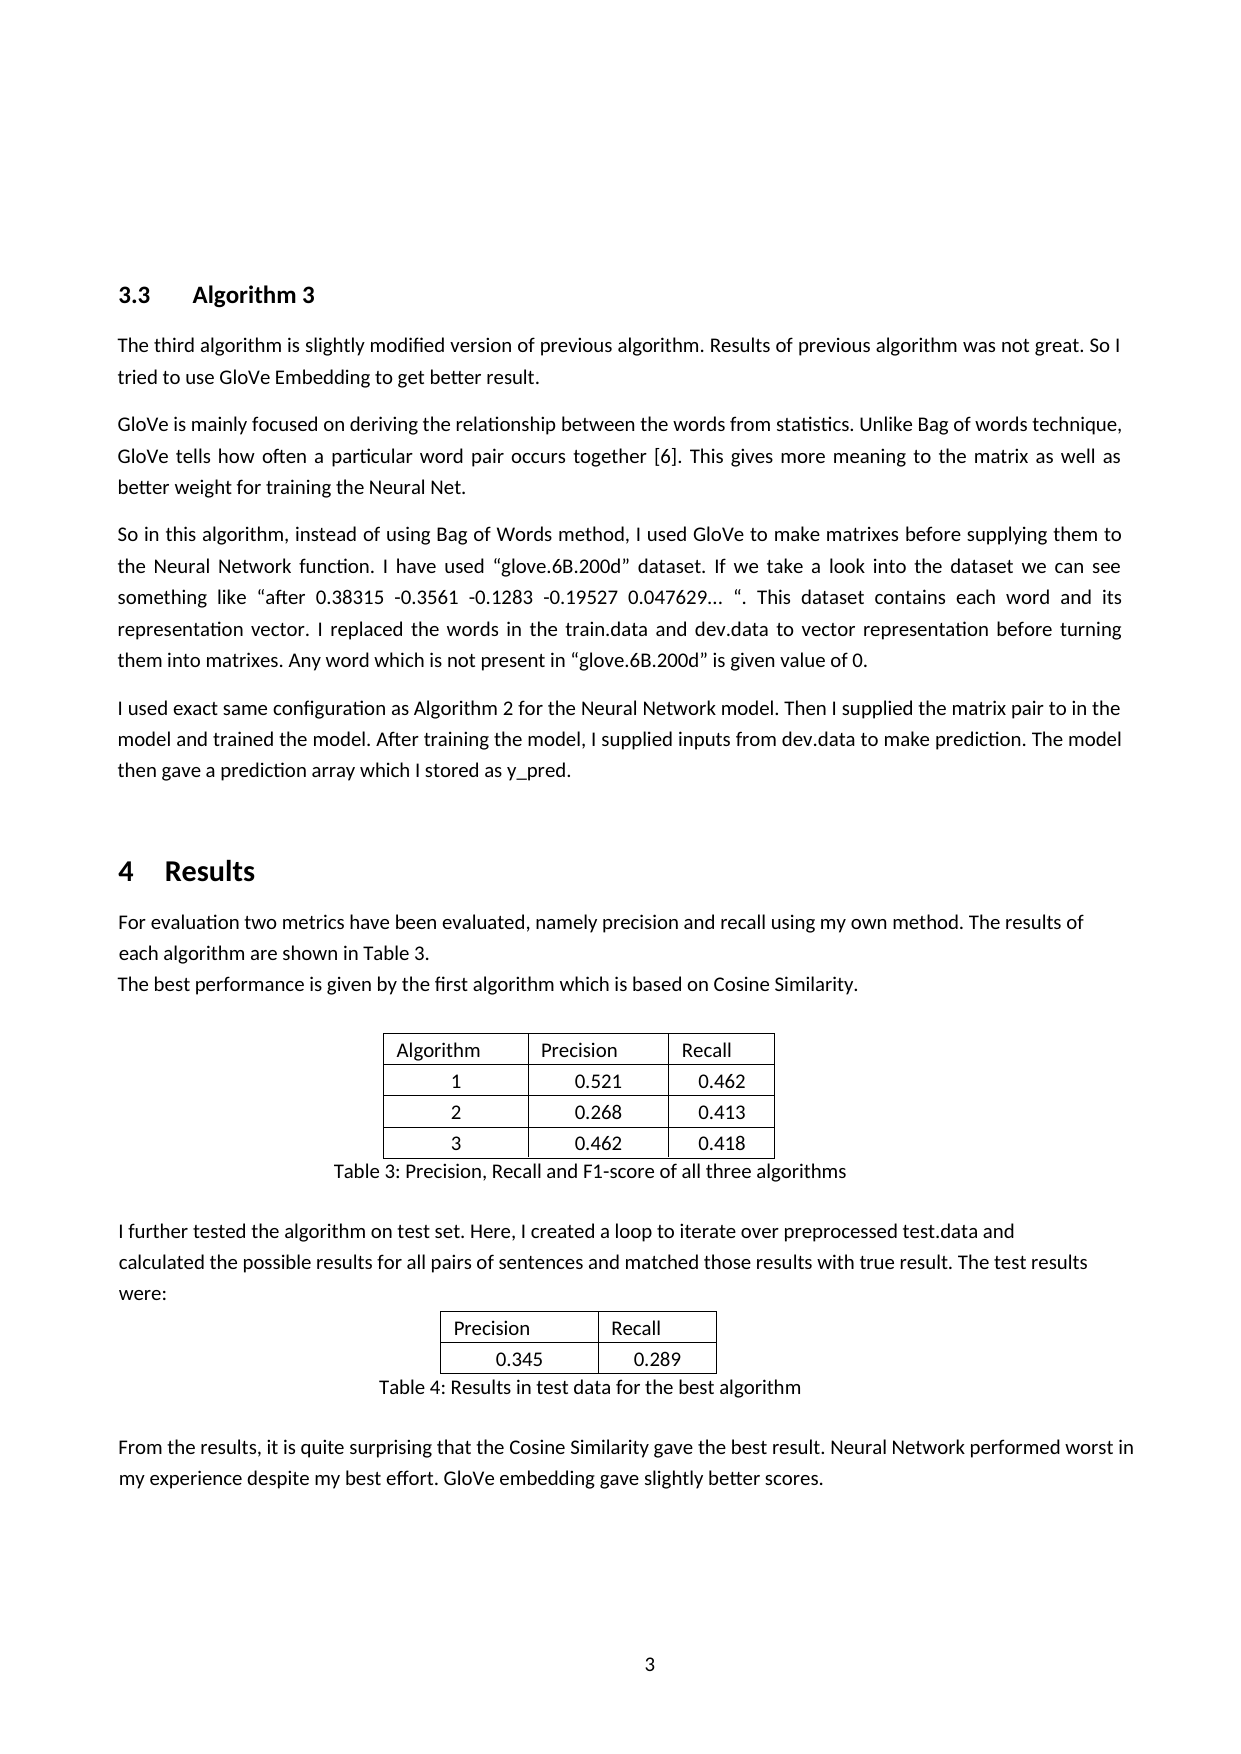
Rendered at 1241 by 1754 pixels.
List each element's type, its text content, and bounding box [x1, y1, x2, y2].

text The third algorithm is slightly modified version of previous algorithm. Results of previous algorithm was not great. So I tried to use GloVe Embedding to get better result. [117, 333, 1124, 389]
text Table 4: Results in test data for the best algorithm [117, 1374, 1063, 1399]
table_cell 0.462 [529, 1128, 668, 1157]
table_header Recall [669, 1034, 774, 1064]
text For evaluation two metrics have been evaluated, namely precision and recall using my own method. The results of each algorithm are shown in Table 3. [118, 909, 1108, 966]
table_cell 3 [384, 1128, 528, 1157]
text From the results, it is quite surprising that the Cosine Similarity gave the best result. Neural Network performed worst in my experience despite my best effort. GloVe embedding gave slightly better scores. [118, 1434, 1153, 1490]
table_header Precision [441, 1312, 598, 1342]
text I used exact same configuration as Algorithm 2 for the Neural Network model. Then I supplied the matrix pair to in the model and trained the model. After training the model, I supplied inputs from dev.data to make prediction. The model then gave a prediction array which I stored as y_pred. [117, 695, 1124, 783]
table_cell 0.418 [669, 1128, 774, 1157]
table_header Recall [599, 1312, 716, 1342]
table_cell 0.268 [529, 1096, 668, 1126]
table_cell 0.289 [599, 1343, 716, 1373]
table_header Precision [529, 1034, 668, 1064]
subtitle Algorithm 3 [118, 280, 1122, 310]
text So in this algorithm, instead of using Bag of Words method, I used GloVe to make matrixes before supplying them to the Neural Network function. I have used “glove.6B.200d” dataset. If we take a look into the dataset we can see something like “after 0.38315 -0.3561 -0.1283 -0.19527 0.047629... “. This dataset contains each word and its representation vector. I replaced the words in the train.data and dev.data to vector representation before turning them into matrixes. Any word which is not present in “glove.6B.200d” is given value of 0. [117, 522, 1124, 673]
table_header Algorithm [384, 1034, 528, 1064]
table_cell 0.462 [669, 1065, 774, 1095]
table_cell 0.345 [441, 1343, 598, 1373]
text GloVe is mainly focused on deriving the relationship between the words from statistics. Unlike Bag of words technique, GloVe tells how often a particular word pair occurs together [6]. This gives more meaning to the matrix as well as better weight for training the Neural Net. [117, 411, 1124, 500]
table_cell 1 [384, 1065, 528, 1095]
table_cell 0.413 [669, 1096, 774, 1126]
text Table 3: Precision, Recall and F1-score of all three algorithms [117, 1158, 1063, 1183]
table_cell 0.521 [529, 1065, 668, 1095]
text The best performance is given by the first algorithm which is based on Cosine Similarity. [117, 971, 1153, 997]
table_cell 2 [384, 1096, 528, 1126]
text I further tested the algorithm on test set. Here, I created a loop to iterate over preprocessed test.data and calculated the possible results for all pairs of sentences and matched those results with true result. The test results were: [118, 1218, 1098, 1306]
subtitle Results [118, 852, 1122, 889]
